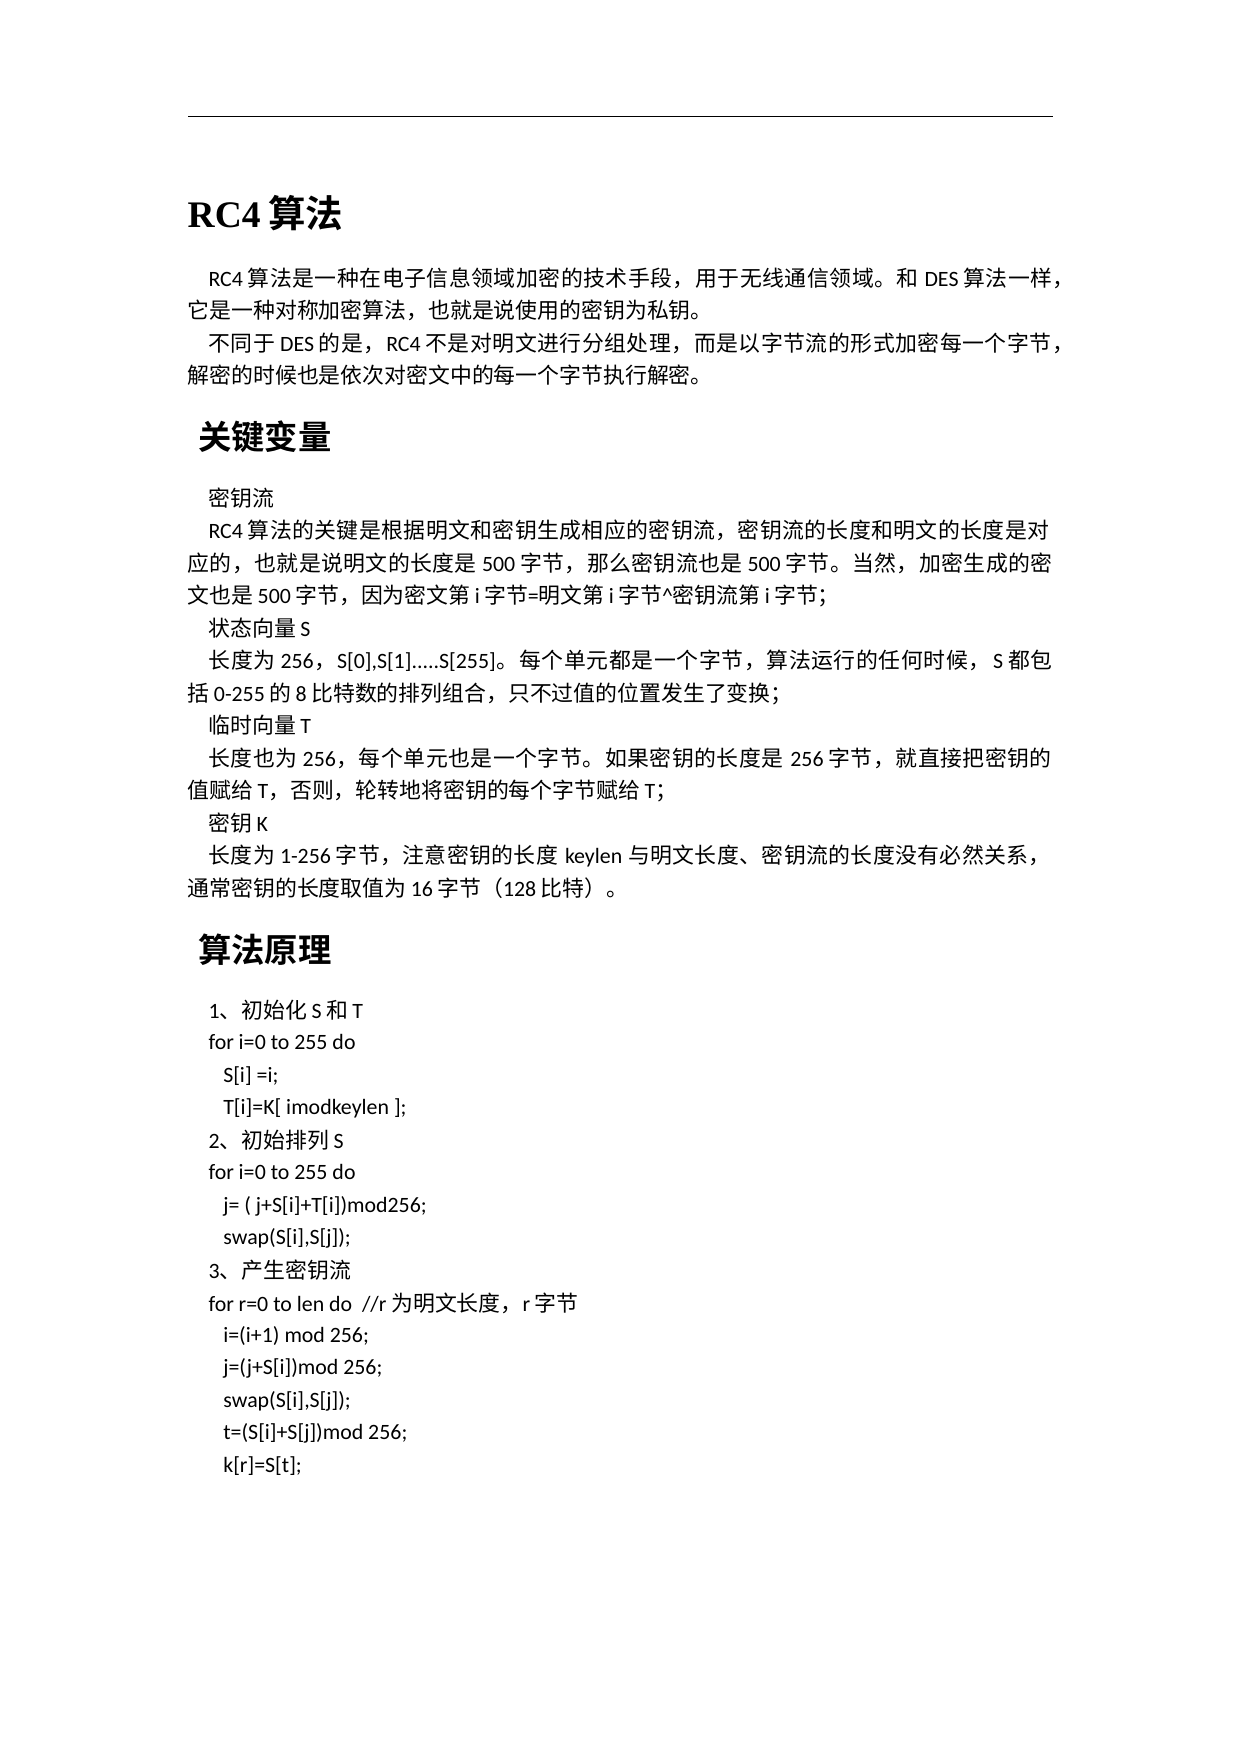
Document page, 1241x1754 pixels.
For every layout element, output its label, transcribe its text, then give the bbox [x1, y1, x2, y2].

text 3、产生密钥流 [187, 1253, 1053, 1285]
subtitle 关键变量 [198, 403, 1053, 468]
text swap(S[i],S[j]); [187, 1383, 1053, 1415]
text k[r]=S[t]; [187, 1448, 1053, 1480]
text for i=0 to 255 do [187, 1025, 1053, 1058]
text 状态向量S [187, 610, 1053, 643]
text j=(j+S[i])mod 256; [187, 1350, 1053, 1383]
text t=(S[i]+S[j])mod 256; [187, 1415, 1053, 1448]
subtitle RC4算法 [187, 179, 1053, 244]
text 长度为256，S[0],S[1].....S[255]。每个单元都是一个字节，算法运行的任何时候，S都包括0-255的8比特数的排列组合，只不过值的位置发生了变换； [187, 643, 1053, 708]
text 长度也为256，每个单元也是一个字节。如果密钥的长度是256字节，就直接把密钥的值赋给T，否则，轮转地将密钥的每个字节赋给T； [187, 740, 1053, 805]
subtitle 算法原理 [198, 915, 1053, 980]
text 2、初始排列S [187, 1123, 1053, 1155]
text i=(i+1) mod 256; [187, 1318, 1053, 1350]
text S[i] =i; [187, 1058, 1053, 1090]
text RC4算法是一种在电子信息领域加密的技术手段，用于无线通信领域。和DES算法一样，它是一种对称加密算法，也就是说使用的密钥为私钥。 [187, 260, 1053, 325]
text RC4算法的关键是根据明文和密钥生成相应的密钥流，密钥流的长度和明文的长度是对应的，也就是说明文的长度是500字节，那么密钥流也是500字节。当然，加密生成的密文也是500字节，因为密文第i字节=明文第i字节^密钥流第i字节； [187, 513, 1053, 610]
text 临时向量T [187, 708, 1053, 740]
text 长度为1-256字节，注意密钥的长度 keylen 与明文长度、密钥流的长度没有必然关系，通常密钥的长度取值为16字节（128比特）。 [187, 838, 1053, 903]
text T[i]=K[ imodkeylen ]; [187, 1090, 1053, 1123]
text swap(S[i],S[j]); [187, 1220, 1053, 1253]
text 不同于DES的是，RC4不是对明文进行分组处理，而是以字节流的形式加密每一个字节，解密的时候也是依次对密文中的每一个字节执行解密。 [187, 325, 1053, 390]
text 密钥流 [187, 480, 1053, 513]
text for i=0 to 255 do [187, 1155, 1053, 1188]
text 1、初始化S和T [187, 993, 1053, 1025]
text j= ( j+S[i]+T[i])mod256; [187, 1188, 1053, 1220]
text for r=0 to len do //r为明文长度，r字节 [187, 1285, 1053, 1318]
text 密钥K [187, 805, 1053, 838]
